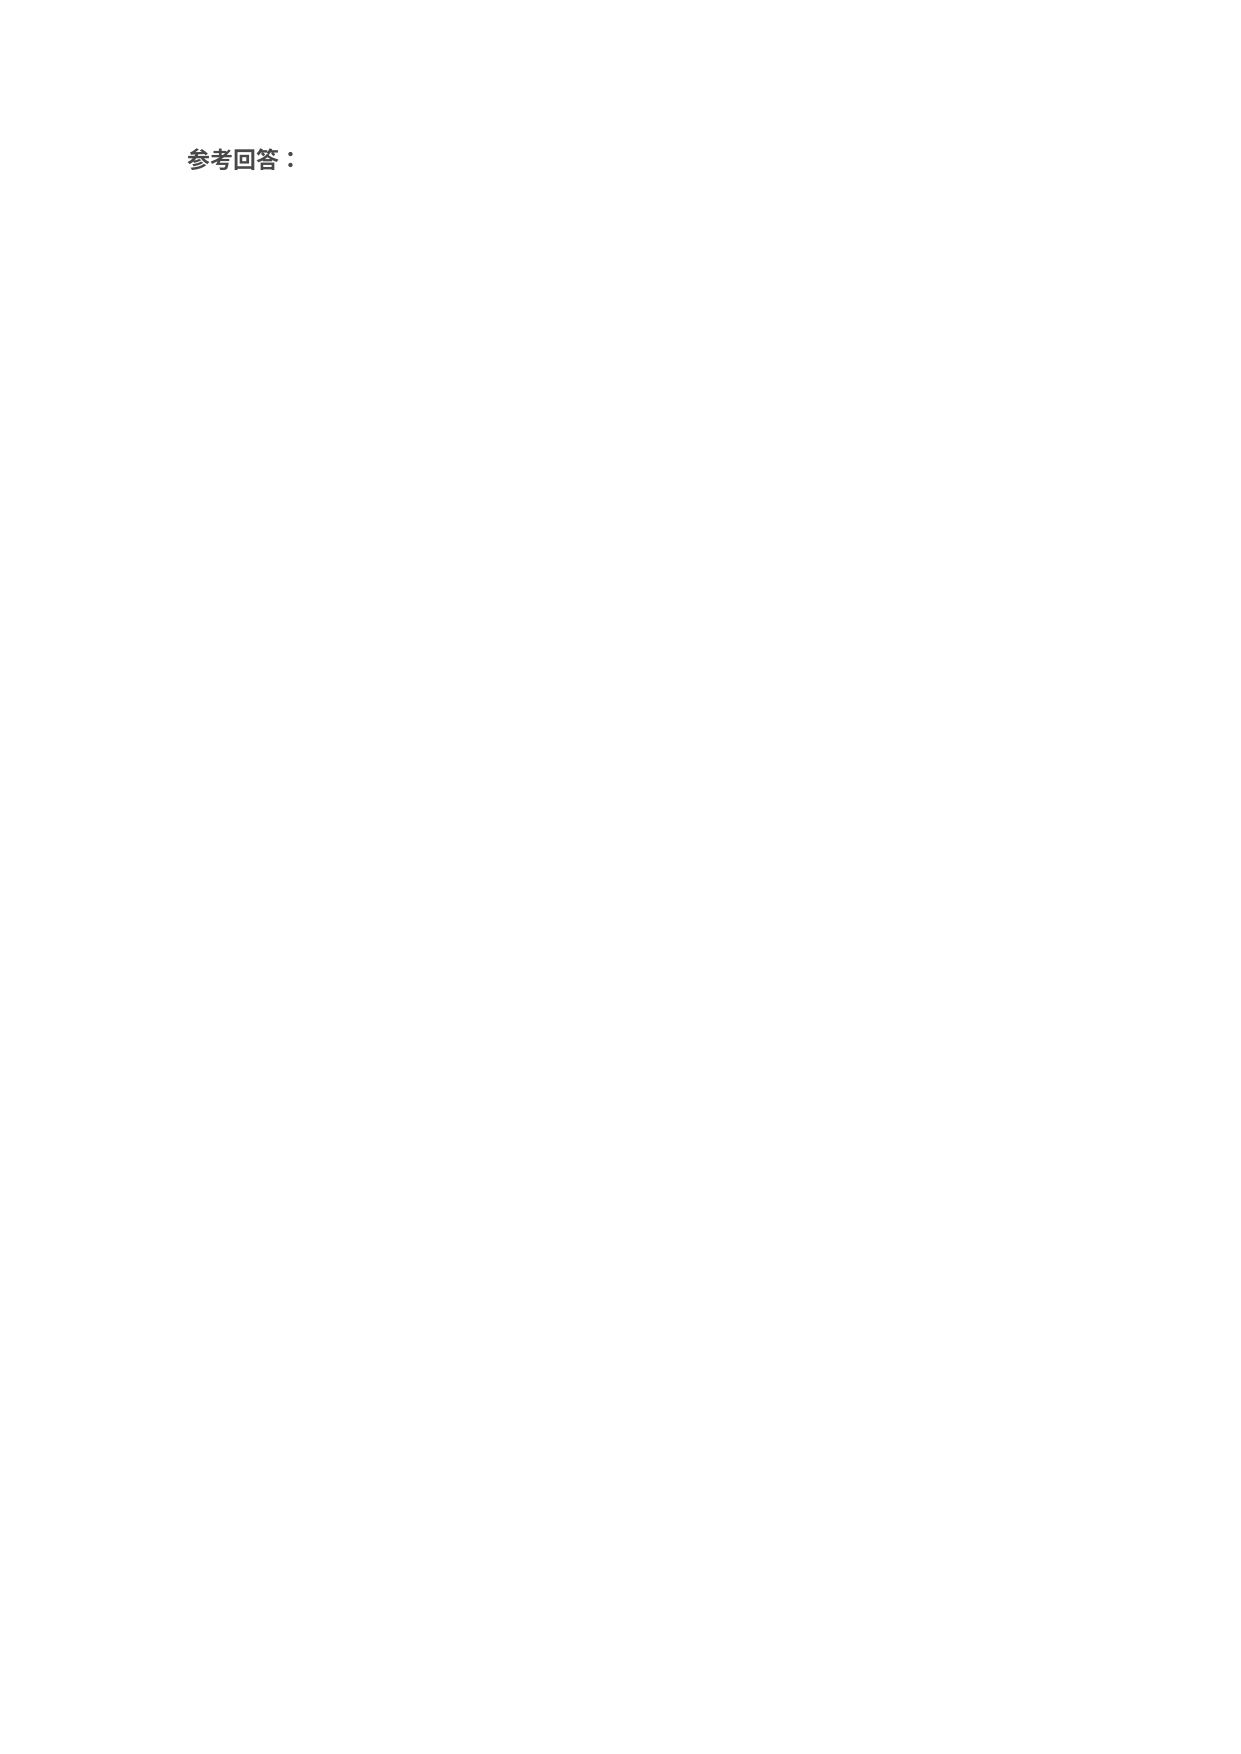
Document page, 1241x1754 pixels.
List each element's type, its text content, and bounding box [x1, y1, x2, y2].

subtitle 参考回答： [187, 144, 1088, 175]
